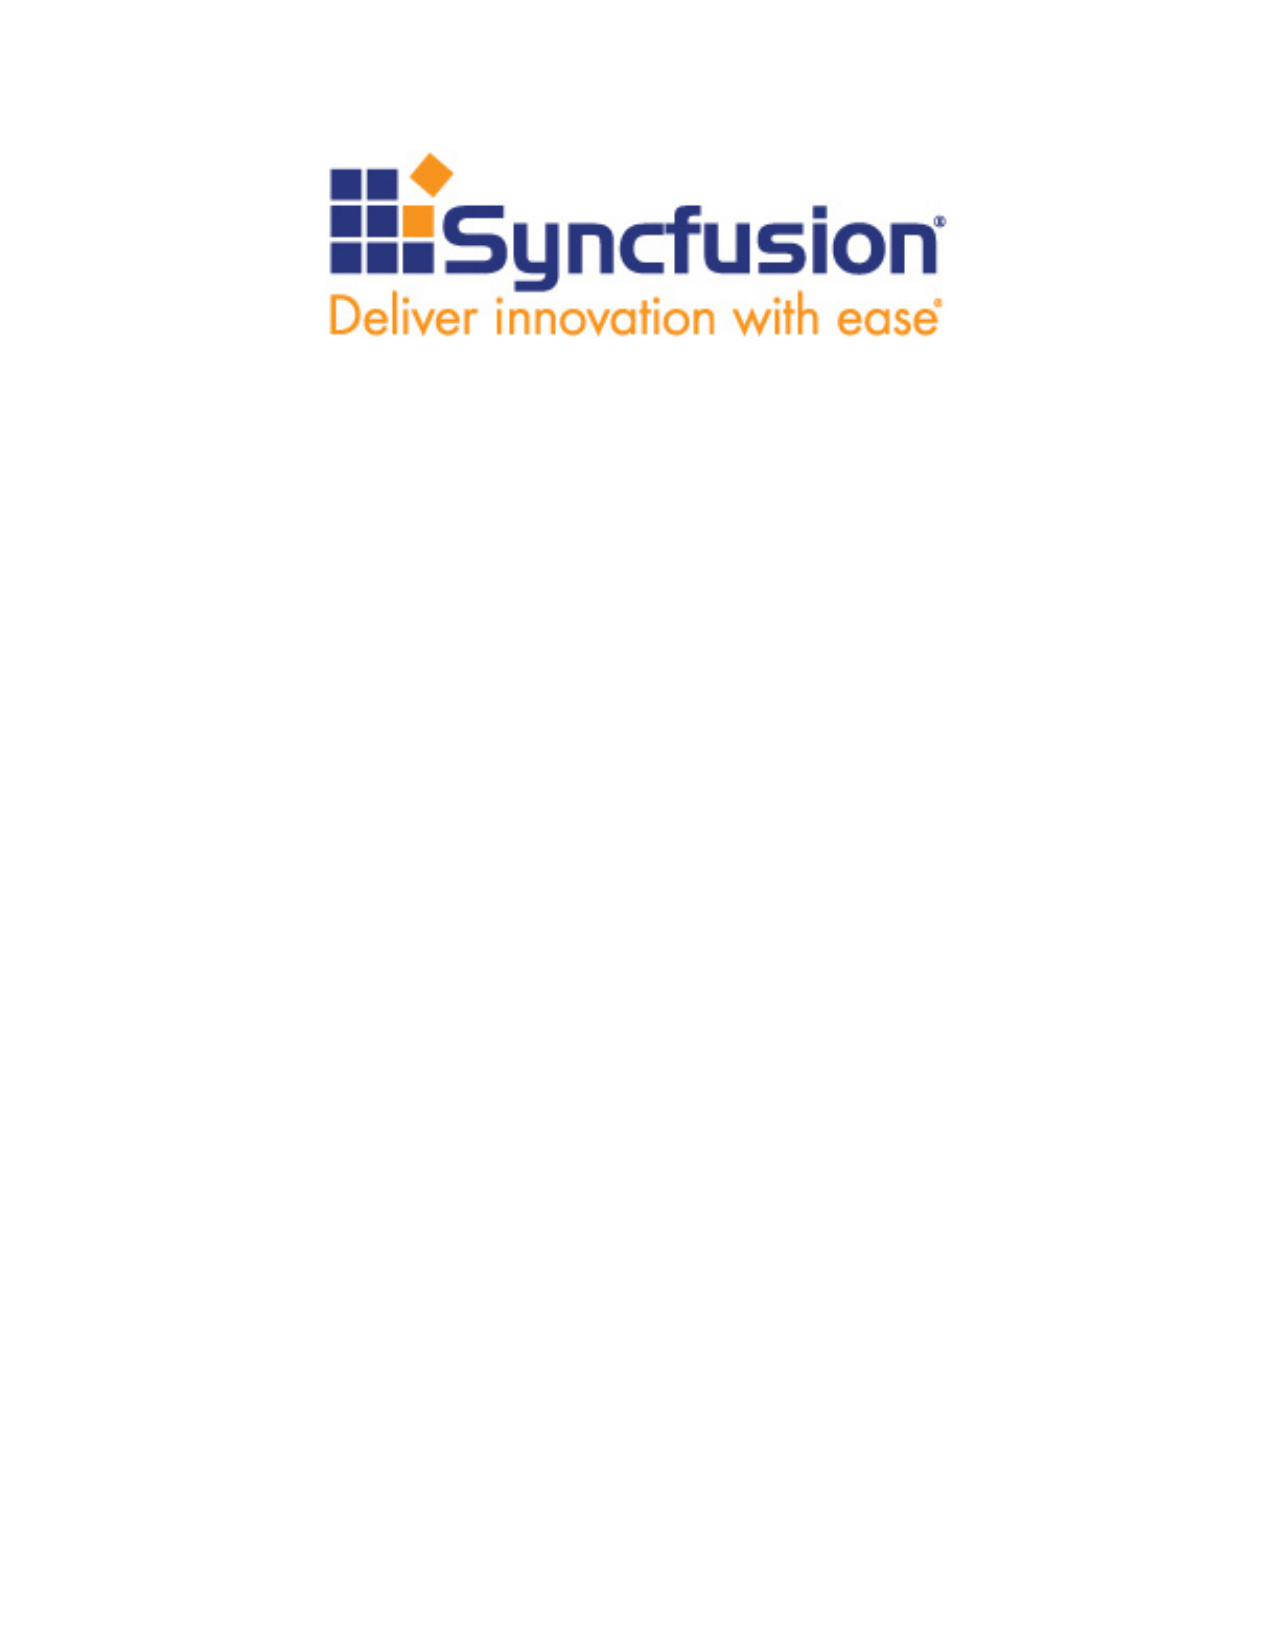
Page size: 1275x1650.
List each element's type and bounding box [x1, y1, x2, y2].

picture [324, 150, 951, 339]
